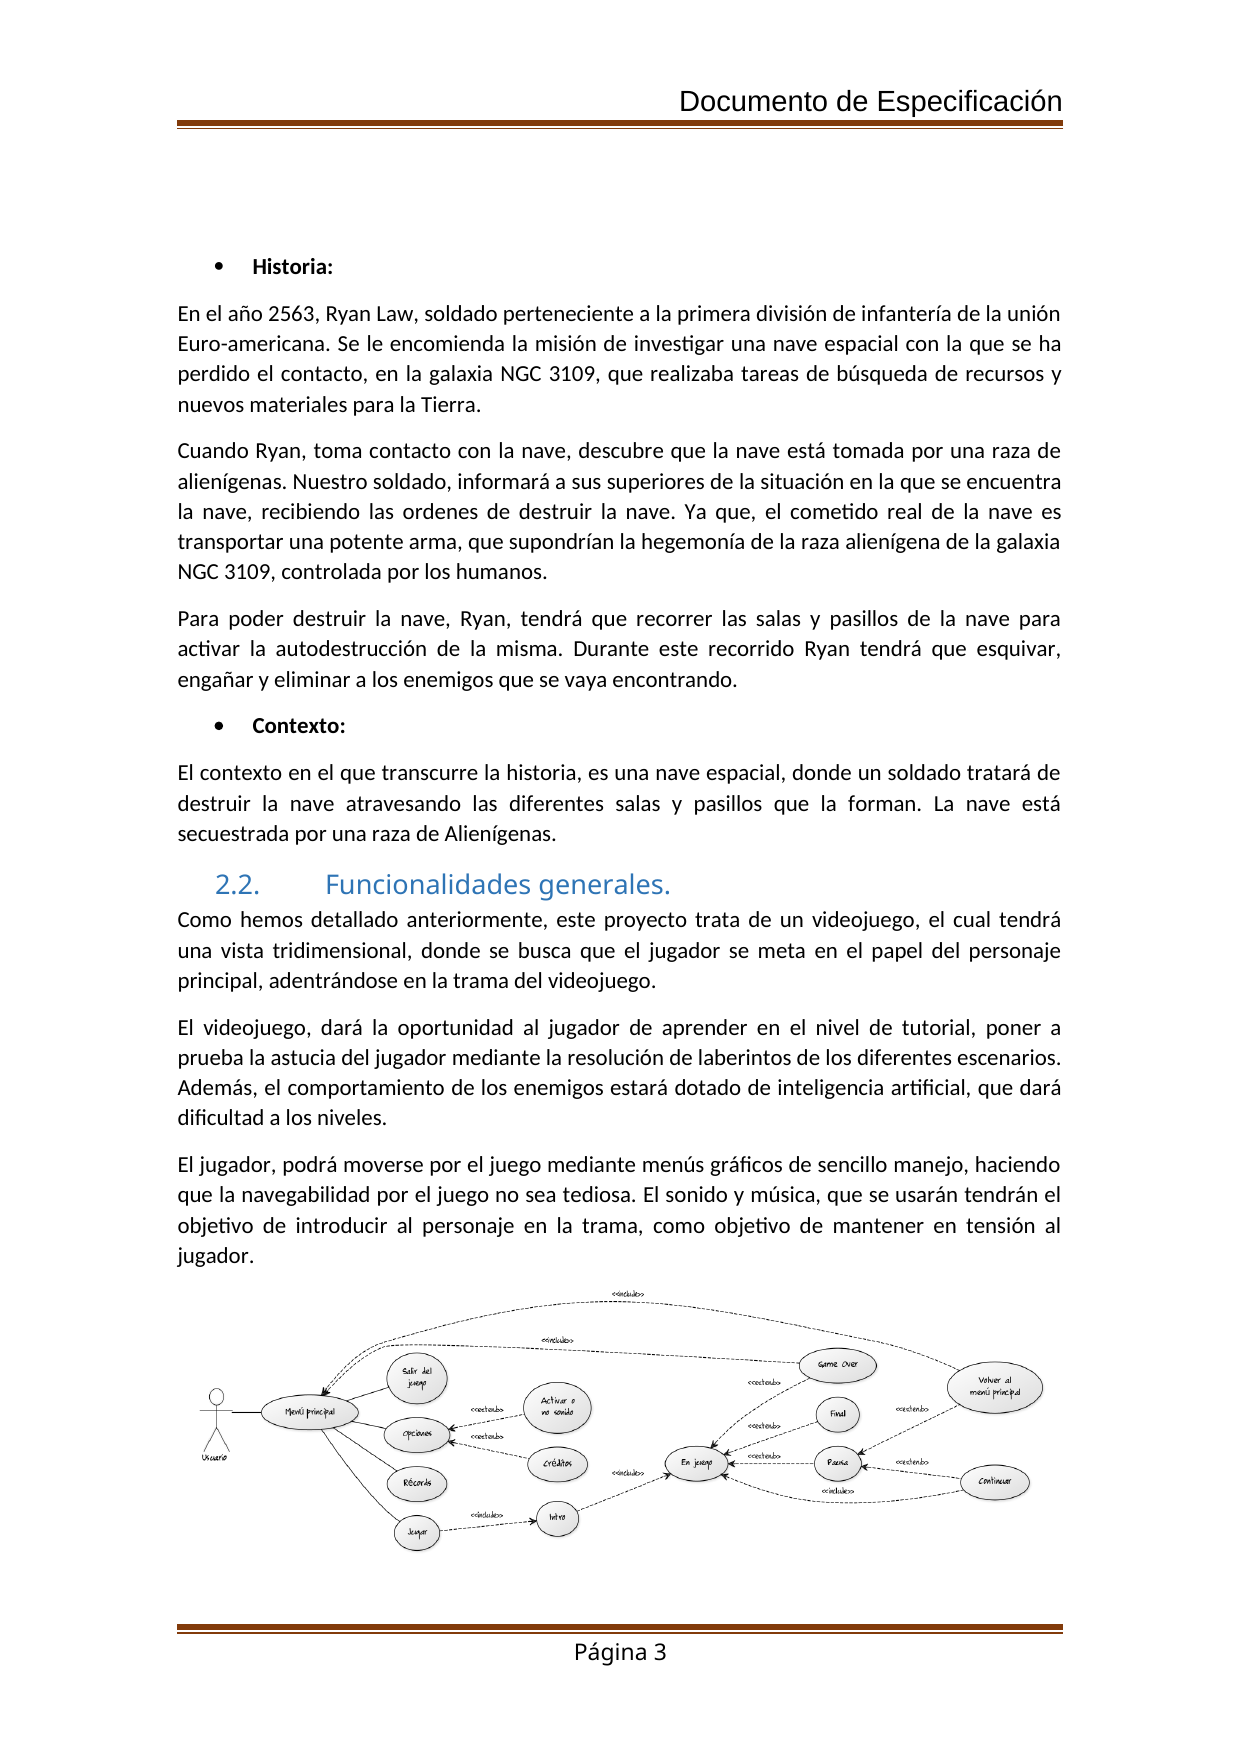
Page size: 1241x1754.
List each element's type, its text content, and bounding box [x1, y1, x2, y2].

text Como hemos detallado anteriormente, este proyecto trata de un videojuego, el cual tendrá una vista tridimensional, donde se busca que el jugador se meta en el papel del personaje principal, adentrándose en la trama del videojuego. [177, 906, 1063, 994]
text En el año 2563, Ryan Law, soldado perteneciente a la primera división de infantería de la unión Euro-americana. Se le encomienda la misión de investigar una nave espacial con la que se ha perdido el contacto, en la galaxia NGC 3109, que realizaba tareas de búsqueda de recursos y nuevos materiales para la Tierra. [177, 299, 1063, 418]
text El videojuego, dará la oportunidad al jugador de aprender en el nivel de tutorial, poner a prueba la astucia del jugador mediante la resolución de laberintos de los diferentes escenarios. Además, el comportamiento de los enemigos estará dotado de inteligencia artificial, que dará dificultad a los niveles. [177, 1013, 1063, 1131]
text El contexto en el que transcurre la historia, es una nave espacial, donde un soldado tratará de destruir la nave atravesando las diferentes salas y pasillos que la forman. La nave está secuestrada por una raza de Alienígenas. [177, 758, 1063, 847]
subtitle Funcionalidades generales. [215, 866, 1063, 903]
text Para poder destruir la nave, Ryan, tendrá que recorrer las salas y pasillos de la nave para activar la autodestrucción de la misma. Durante este recorrido Ryan tendrá que esquivar, engañar y eliminar a los enemigos que se vaya encontrando. [177, 604, 1063, 693]
picture [177, 1287, 1056, 1565]
list Historia: [215, 252, 1063, 280]
text Cuando Ryan, toma contacto con la nave, descubre que la nave está tomada por una raza de alienígenas. Nuestro soldado, informará a sus superiores de la situación en la que se encuentra la nave, recibiendo las ordenes de destruir la nave. Ya que, el cometido real de la nave es transportar una potente arma, que supondrían la hegemonía de la raza alienígena de la galaxia NGC 3109, controlada por los humanos. [177, 437, 1063, 585]
text El jugador, podrá moverse por el juego mediante menús gráficos de sencillo manejo, haciendo que la navegabilidad por el juego no sea tediosa. El sonido y música, que se usarán tendrán el objetivo de introducir al personaje en la trama, como objetivo de mantener en tensión al jugador. [177, 1150, 1063, 1269]
list Contexto: [215, 712, 1063, 739]
